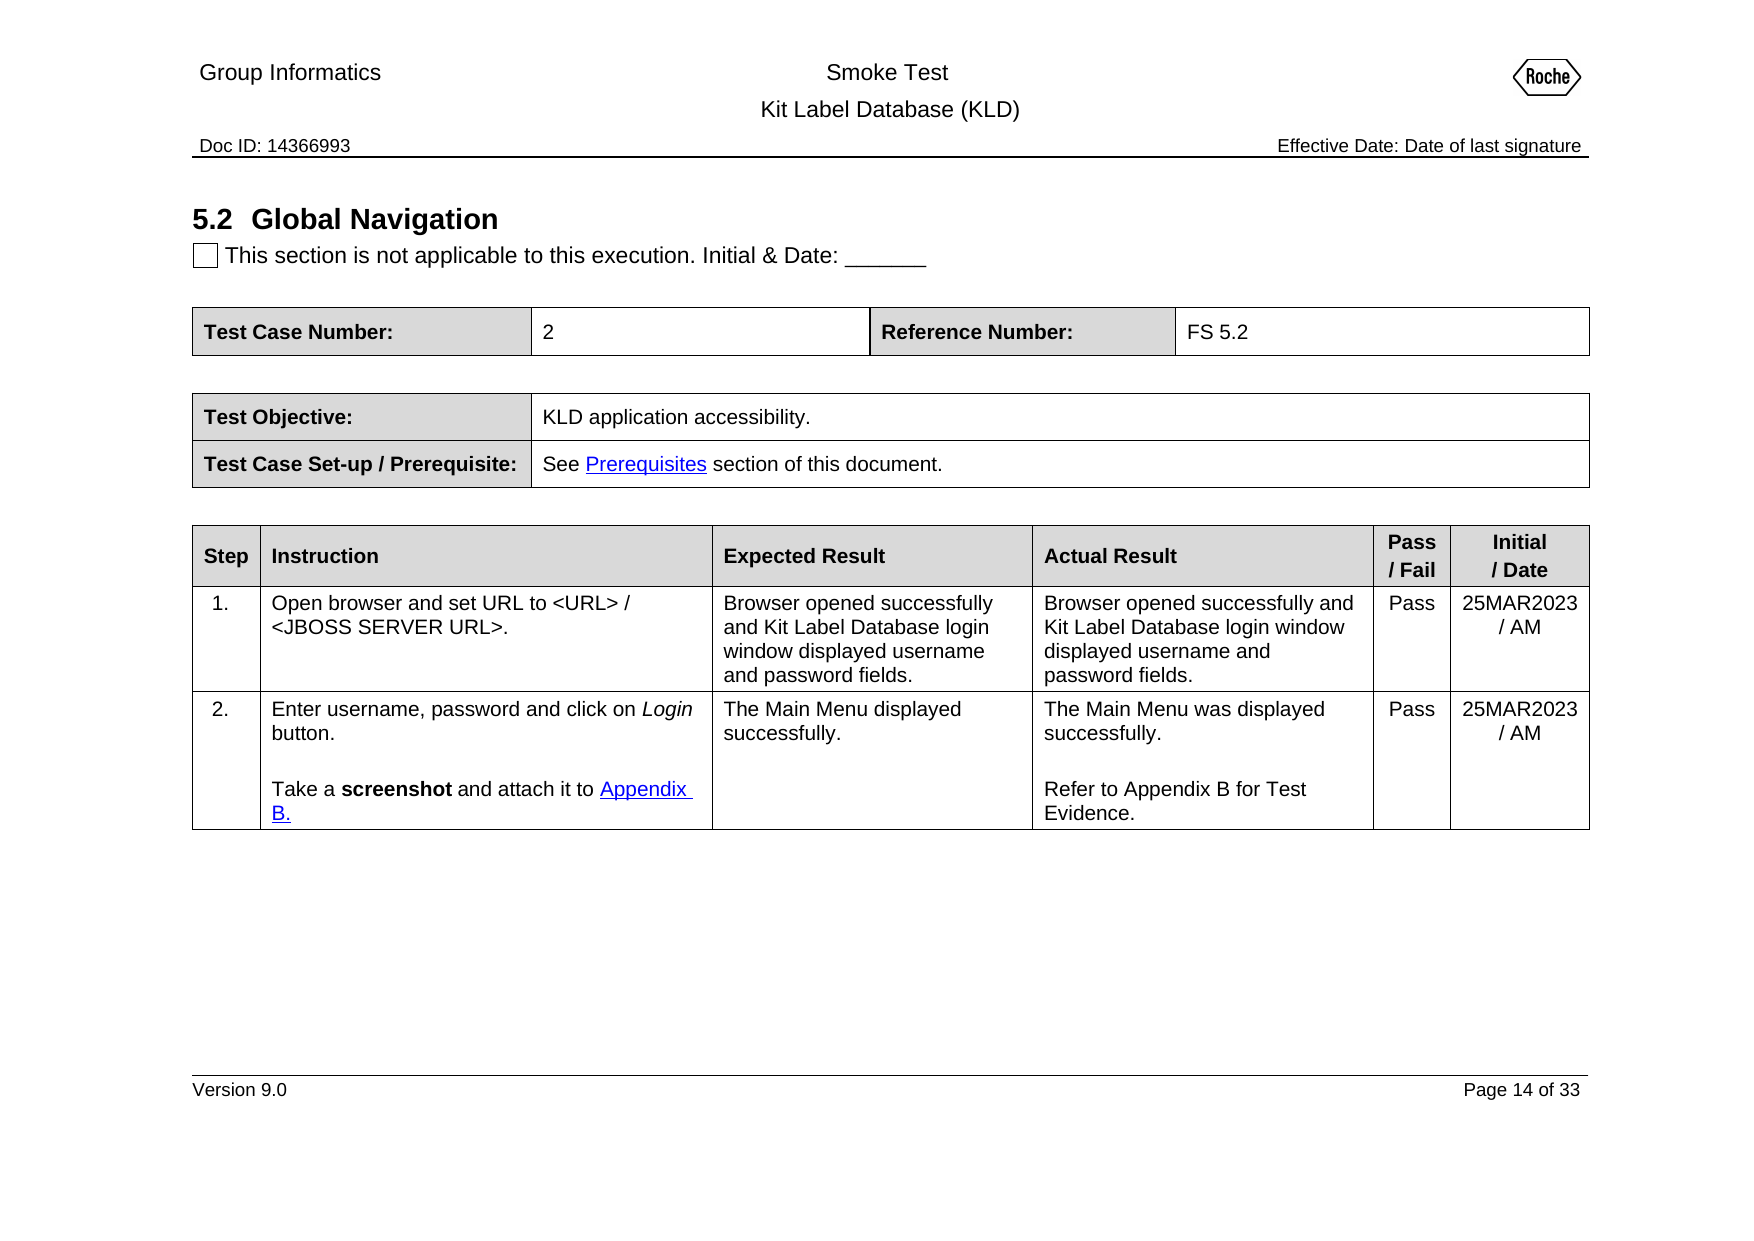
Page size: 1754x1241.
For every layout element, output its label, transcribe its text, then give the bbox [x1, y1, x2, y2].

table_header Reference Number: [871, 308, 1175, 355]
table_cell Pass [1374, 587, 1450, 691]
table_cell Test Case Set-up / Prerequisite: [193, 441, 531, 487]
table_cell See Prerequisites section of this document. [532, 441, 1589, 487]
text This section is not applicable to this execution. Initial & Date: _______ [192, 242, 1588, 268]
table_cell Browser opened successfully and Kit Label Database login window displayed username and password fields. [1033, 587, 1373, 691]
table_cell 25MAR2023 / AM [1451, 587, 1589, 691]
table_cell Enter username, password and click on Login button. Take a screenshot and attach it to Appendix B. [261, 692, 712, 829]
picture [1512, 59, 1582, 96]
table_cell The Main Menu displayed successfully. [713, 692, 1032, 829]
table_header KLD application accessibility. [532, 394, 1589, 440]
subtitle Global Navigation [192, 202, 1588, 236]
table_cell The Main Menu was displayed successfully. Refer to Appendix B for Test Evidence. [1033, 692, 1373, 829]
table_cell Browser opened successfully and Kit Label Database login window displayed username and password fields. [713, 587, 1032, 691]
table_header Test Objective: [193, 394, 531, 440]
table_header FS 5.2 [1176, 308, 1589, 355]
table_cell Pass [1374, 692, 1450, 829]
table_cell [193, 587, 260, 691]
table_header Expected Result [713, 526, 1032, 586]
table_cell 25MAR2023 / AM [1451, 692, 1589, 829]
table_cell Open browser and set URL to <URL> / <JBOSS SERVER URL>. [261, 587, 712, 691]
table_header 2 [532, 308, 869, 355]
table_header Test Case Number: [193, 308, 531, 355]
table_header Instruction [261, 526, 712, 586]
table_header Initial / Date [1451, 526, 1589, 586]
table_header Actual Result [1033, 526, 1373, 586]
table_header Step [193, 526, 260, 586]
table_header Pass / Fail [1374, 526, 1450, 586]
table_cell [193, 692, 260, 829]
